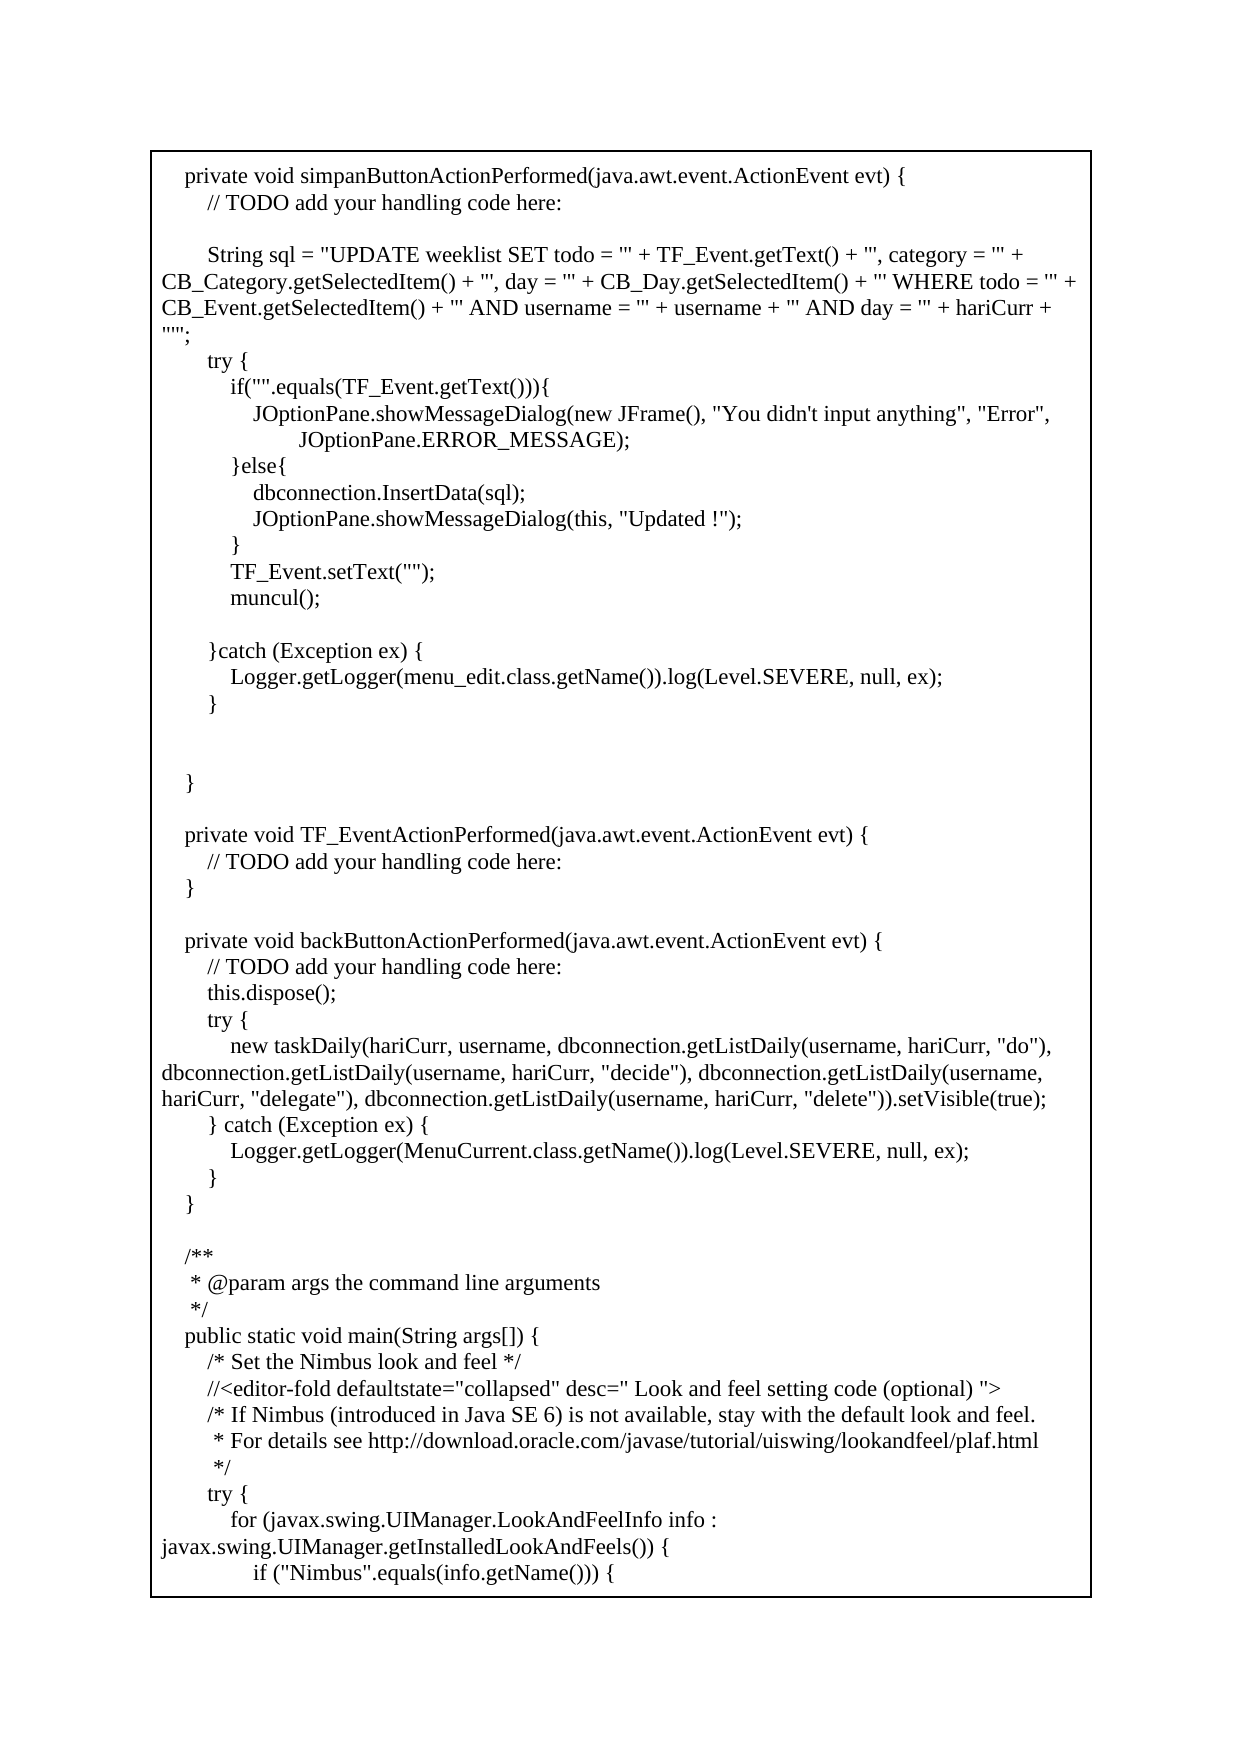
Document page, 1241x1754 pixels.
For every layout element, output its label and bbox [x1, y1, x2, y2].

table_header [152, 152, 1090, 1596]
